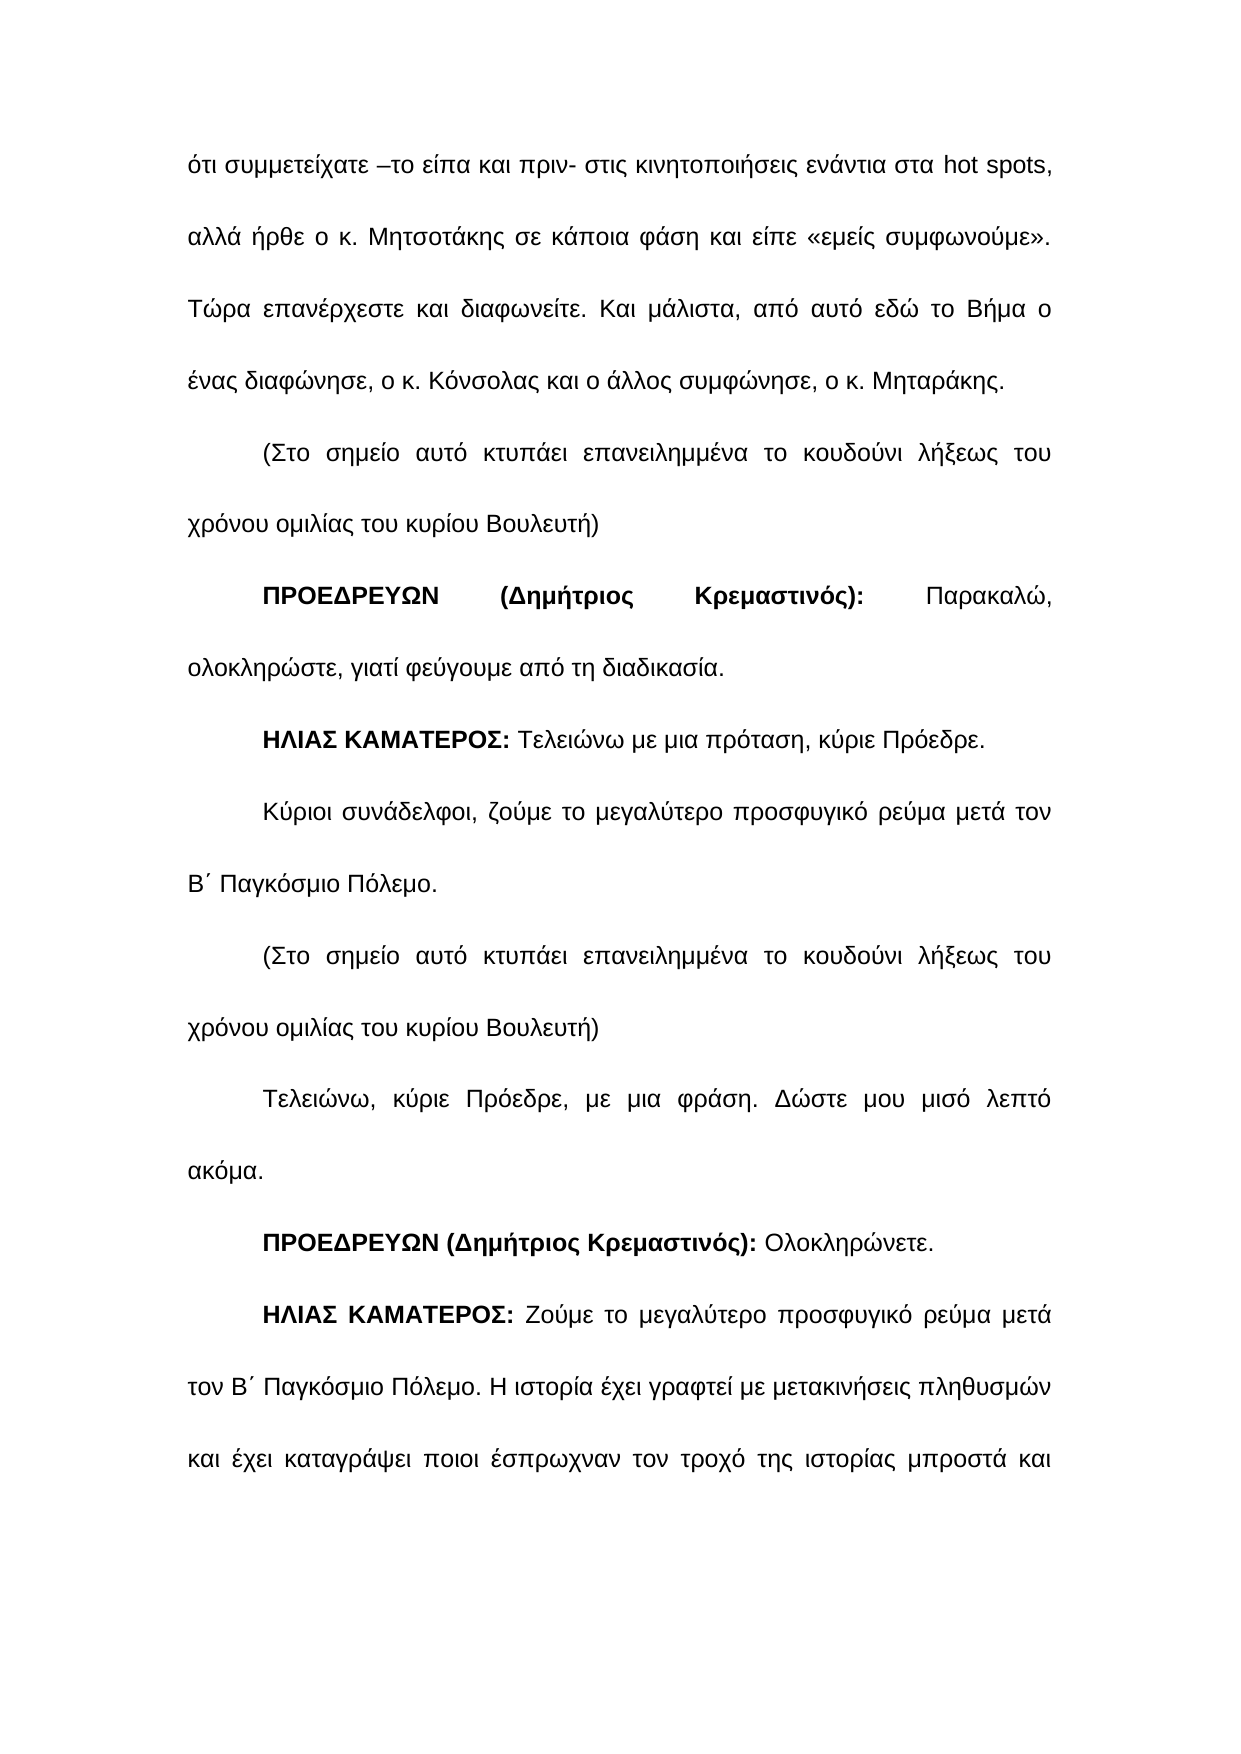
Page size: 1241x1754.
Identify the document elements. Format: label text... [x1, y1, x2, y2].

text Τελειώνω, κύριε Πρόεδρε, με μια φράση. Δώστε μου μισό λεπτό ακόμα. [187, 1084, 1053, 1185]
text ΠΡΟΕΔΡΕΥΩΝ (Δημήτριος Κρεμαστινός): Παρακαλώ, ολοκληρώστε, γιατί φεύγουμε από τη διαδικασία. [187, 581, 1053, 682]
text (Στο σημείο αυτό κτυπάει επανειλημμένα το κουδούνι λήξεως του χρόνου ομιλίας του κυρίου Βουλευτή) [187, 941, 1053, 1041]
text ΗΛΙΑΣ ΚΑΜΑΤΕΡΟΣ: Τελειώνω με μια πρόταση, κύριε Πρόεδρε. [187, 725, 1053, 754]
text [187, 1300, 1053, 1472]
text ΠΡΟΕΔΡΕΥΩΝ (Δημήτριος Κρεμαστινός): Ολοκληρώνετε. [187, 1228, 1053, 1257]
text (Στο σημείο αυτό κτυπάει επανειλημμένα το κουδούνι λήξεως του χρόνου ομιλίας του κυρίου Βουλευτή) [187, 437, 1053, 538]
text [187, 150, 1053, 394]
text Κύριοι συνάδελφοι, ζούμε το μεγαλύτερο προσφυγικό ρεύμα μετά τον Β΄ Παγκόσμιο Πόλεμο. [187, 797, 1053, 897]
